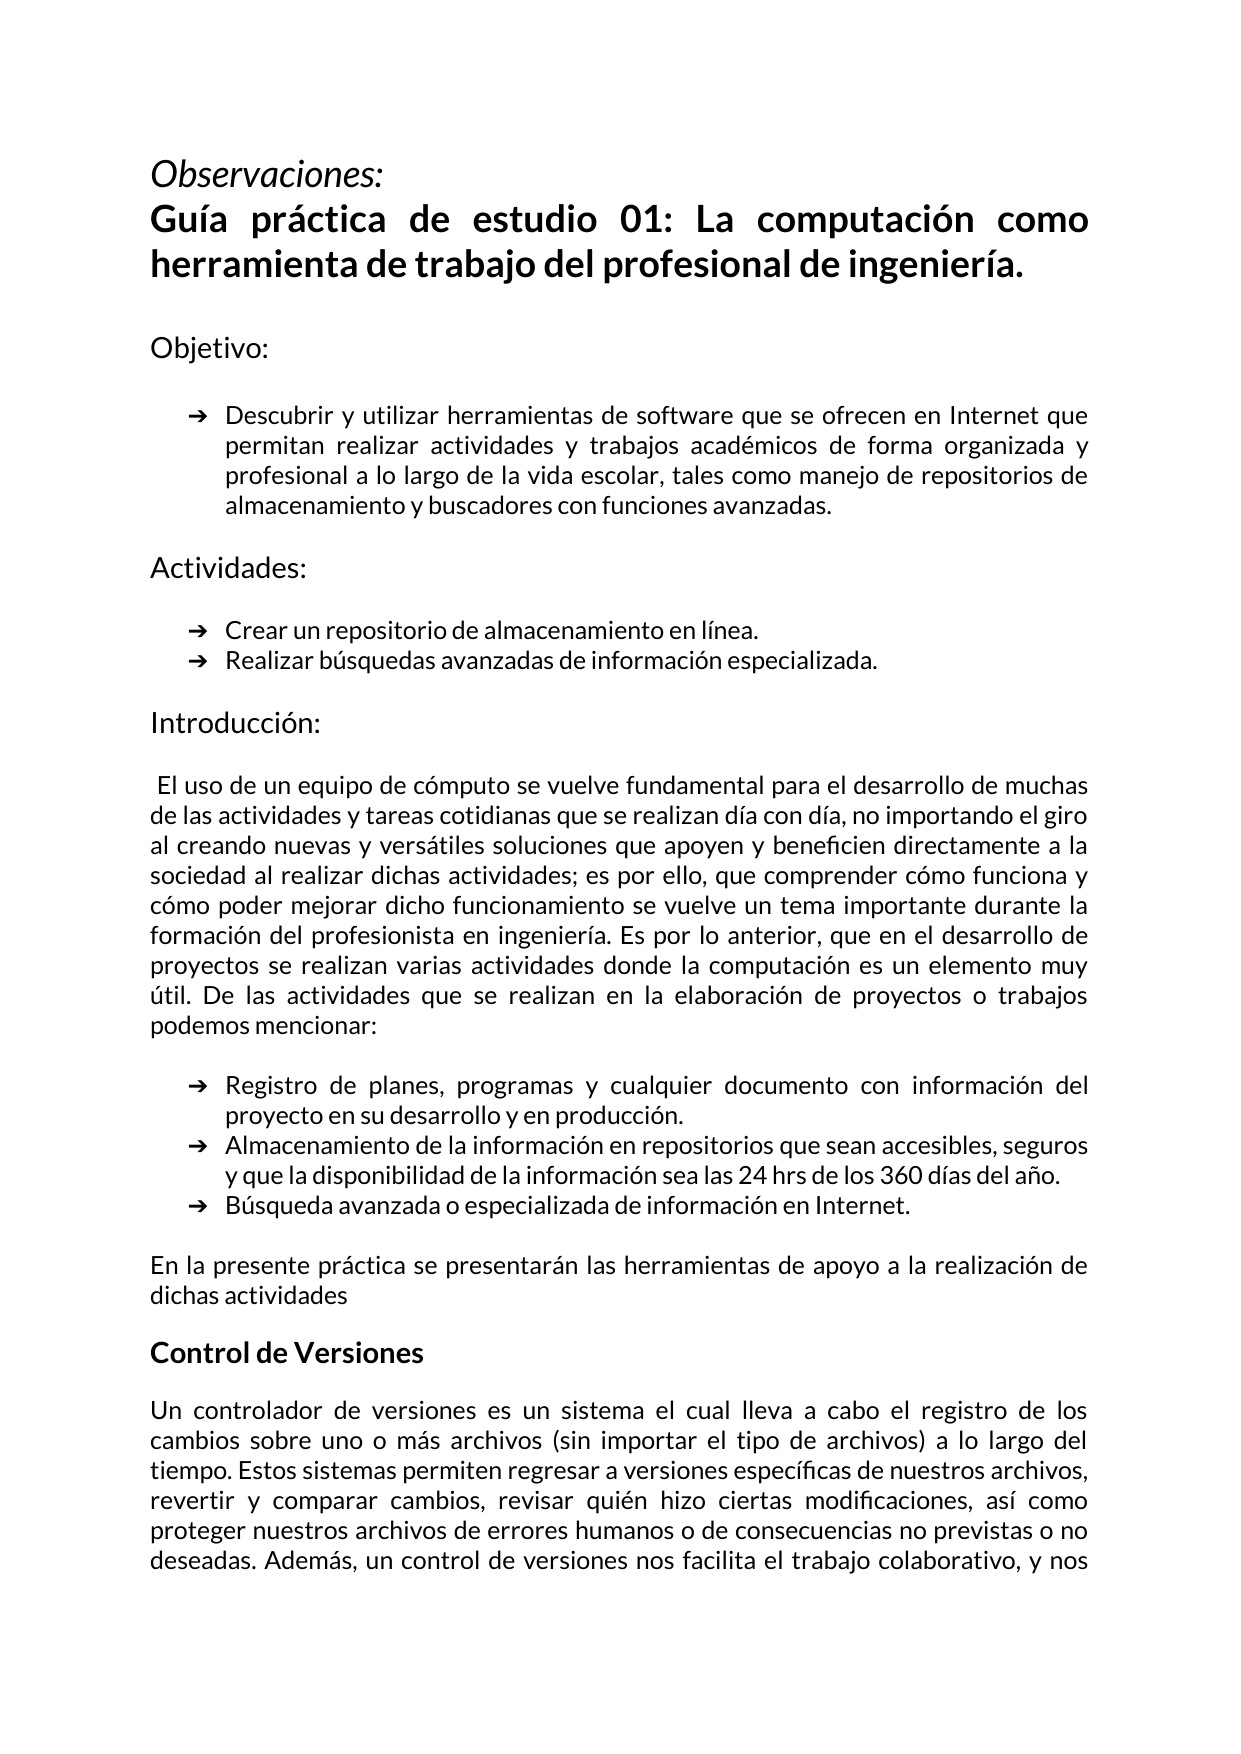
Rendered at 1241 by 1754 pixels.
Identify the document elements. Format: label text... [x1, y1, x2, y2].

text El uso de un equipo de cómputo se vuelve fundamental para el desarrollo de muchas de las actividades y tareas cotidianas que se realizan día con día, no importando el giro al creando nuevas y versátiles soluciones que apoyen y beneficien directamente a la sociedad al realizar dichas actividades; es por ello, que comprender cómo funciona y cómo poder mejorar dicho funcionamiento se vuelve un tema importante durante la formación del profesionista en ingeniería. Es por lo anterior, que en el desarrollo de proyectos se realizan varias actividades donde la computación es un elemento muy útil. De las actividades que se realizan en la elaboración de proyectos o trabajos podemos mencionar: [150, 770, 1090, 1040]
list Búsqueda avanzada o especializada de información en Internet. [187, 1190, 1090, 1220]
list Crear un repositorio de almacenamiento en línea. [187, 615, 1090, 645]
text Introducción: [150, 705, 1090, 740]
text Objetivo: [150, 330, 1090, 365]
text En la presente práctica se presentarán las herramientas de apoyo a la realización de dichas actividades [150, 1250, 1090, 1310]
list Descubrir y utilizar herramientas de software que se ofrecen en Internet que permitan realizar actividades y trabajos académicos de forma organizada y profesional a lo largo de la vida escolar, tales como manejo de repositorios de almacenamiento y buscadores con funciones avanzadas. [187, 400, 1090, 520]
text Observaciones: [150, 150, 1090, 195]
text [150, 1395, 1090, 1575]
text Actividades: [150, 550, 1090, 585]
list Realizar búsquedas avanzadas de información especializada. [187, 645, 1090, 675]
list Registro de planes, programas y cualquier documento con información del proyecto en su desarrollo y en producción. [187, 1070, 1090, 1130]
text Control de Versiones [150, 1335, 1090, 1370]
list Almacenamiento de la información en repositorios que sean accesibles, seguros y que la disponibilidad de la información sea las 24 hrs de los 360 días del año. [187, 1130, 1090, 1190]
text Guía práctica de estudio 01: La computación como herramienta de trabajo del profesional de ingeniería. [150, 195, 1090, 285]
